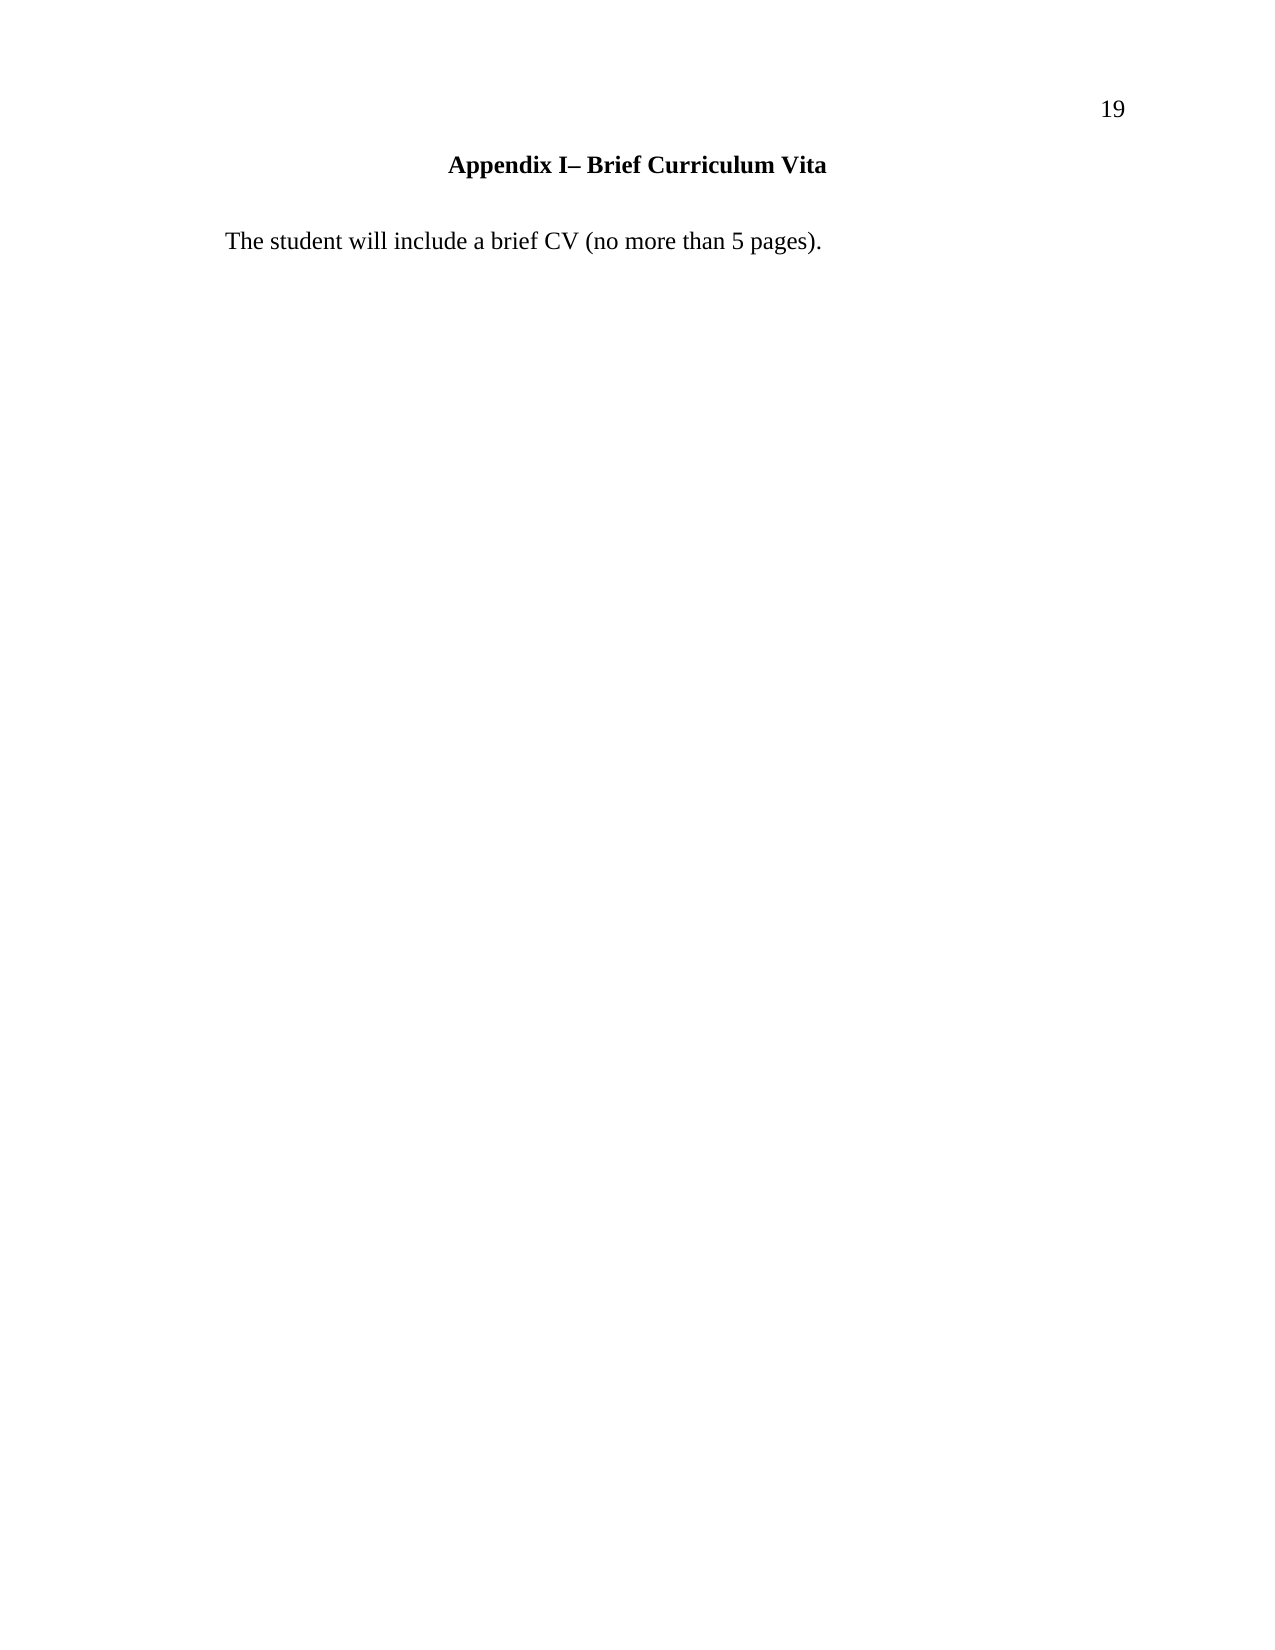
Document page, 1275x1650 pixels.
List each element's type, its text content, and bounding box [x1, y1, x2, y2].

text The student will include a brief CV (no more than 5 pages). [150, 226, 1125, 255]
subtitle Appendix I– Brief Curriculum Vita [150, 150, 1125, 179]
